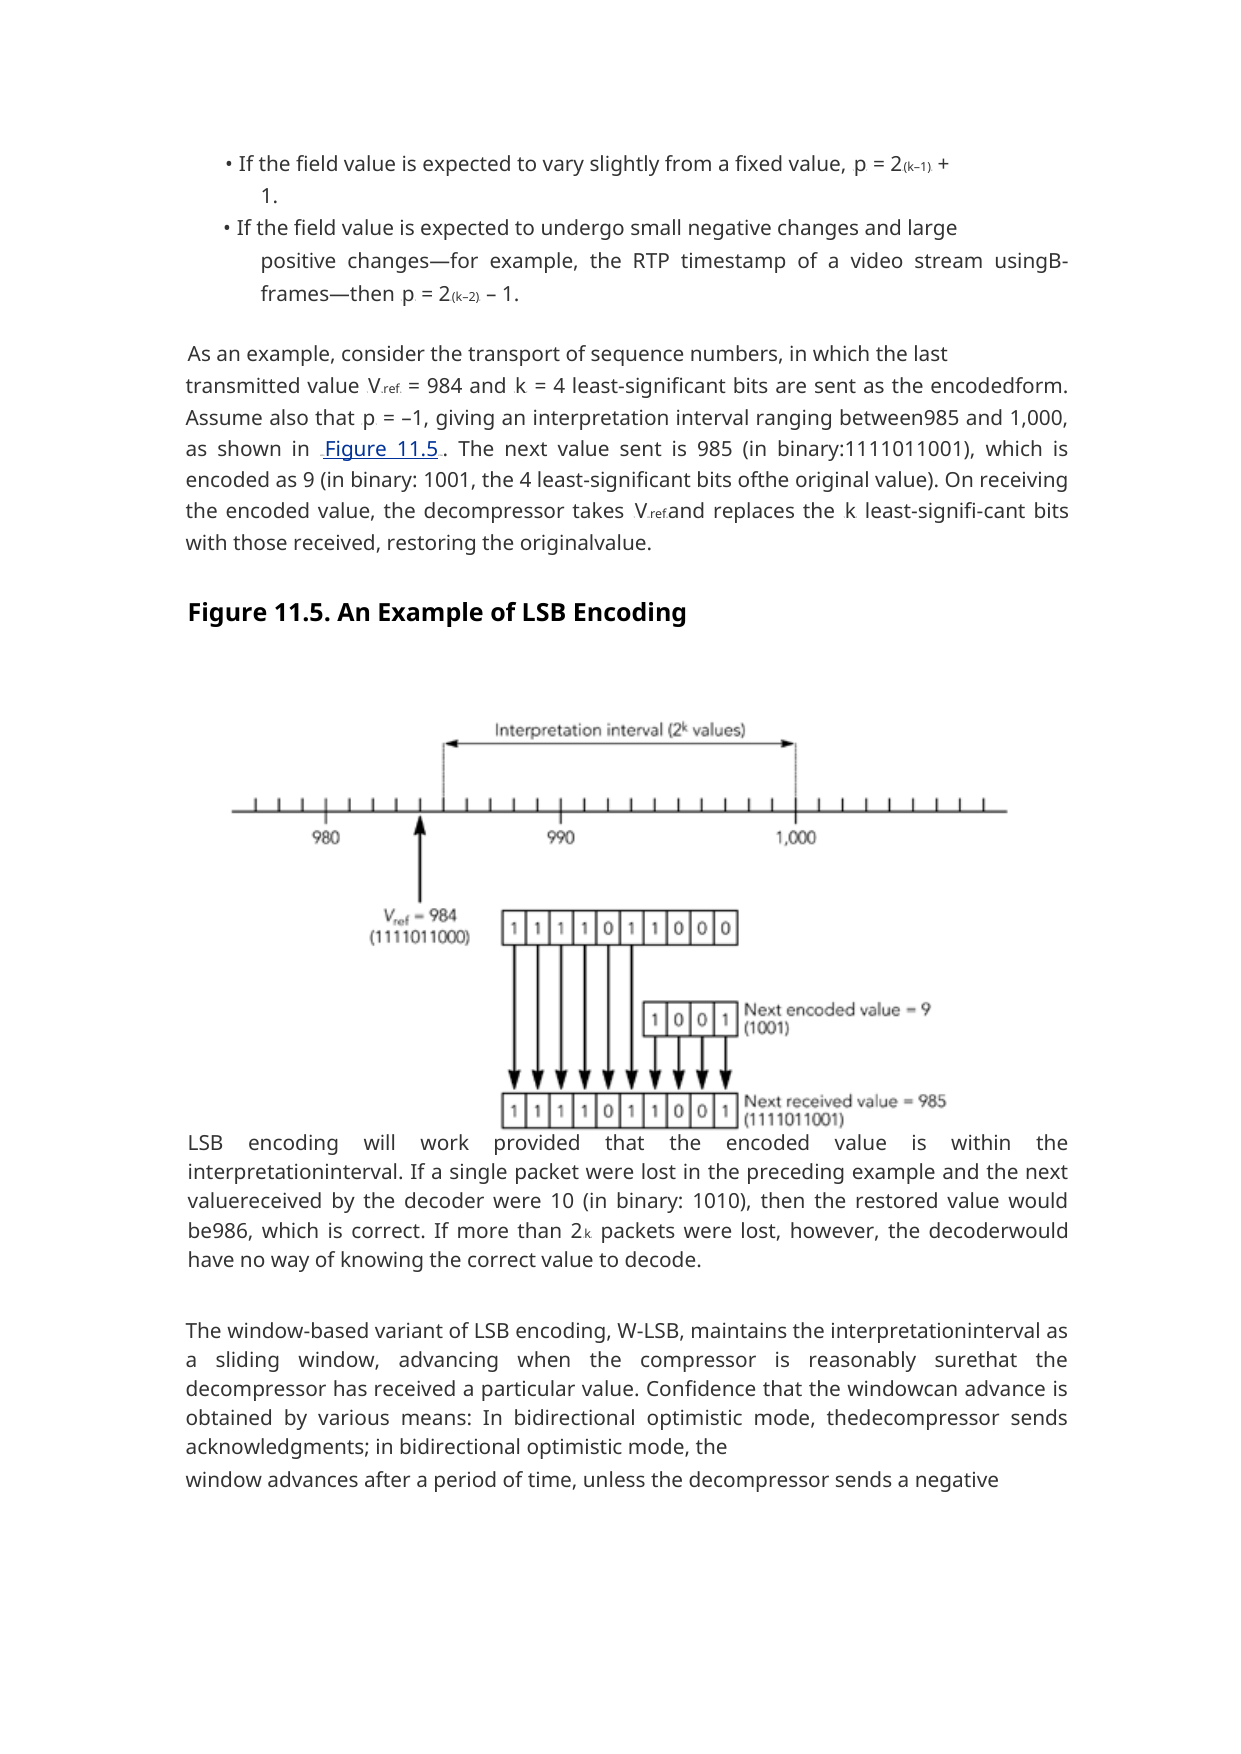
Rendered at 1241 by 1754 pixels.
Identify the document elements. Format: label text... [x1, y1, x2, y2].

text positive changes—for example, the RTP timestamp of a video stream usingB-frames—then TpT = 2P(k–2)P – 1. [260, 242, 1069, 308]
text The window-based variant of LSB encoding, W-LSB, maintains the interpretationinterval as a sliding window, advancing when the compressor is reasonably surethat the decompressor has received a particular value. Confidence that the windowcan advance is obtained by various means: In bidirectional optimistic mode, thedecompressor sends acknowledgments; in bidirectional optimistic mode, the [185, 1315, 1069, 1461]
text • If the field value is expected to vary slightly from a fixed value, TpT = 2P(k–1)P + [225, 146, 1069, 177]
picture [229, 718, 1011, 1132]
text window advances after a period of time, unless the decompressor sends a negative [185, 1461, 1069, 1494]
text transmitted value TVTBrefB = 984 and TkT = 4 least-significant bits are sent as the encodedform. Assume also that TpT = –1, giving an interpretation interval ranging between985 and 1,000, as shown in HTUFigure 11.5UTH. The next value sent is 985 (in binary:1111011001), which is encoded as 9 (in binary: 1001, the 4 least-significant bits ofthe original value). On receiving the encoded value, the decompressor takes TVTBrefBand replaces the TkT least-signifi-cant bits with those received, restoring the originalvalue. [185, 369, 1069, 556]
text • If the field value is expected to undergo small negative changes and large [223, 211, 1069, 242]
text LSB encoding will work provided that the encoded value is within the interpretationinterval. If a single packet were lost in the preceding example and the next valuereceived by the decoder were 10 (in binary: 1010), then the restored value would be986, which is correct. If more than 2PkP packets were lost, however, the decoderwould have no way of knowing the correct value to decode. [187, 1127, 1069, 1273]
text Figure 11.5. An Example of LSB Encoding [187, 598, 1069, 627]
text 1. [260, 177, 1069, 211]
text As an example, consider the transport of sequence numbers, in which the last [187, 329, 1069, 369]
